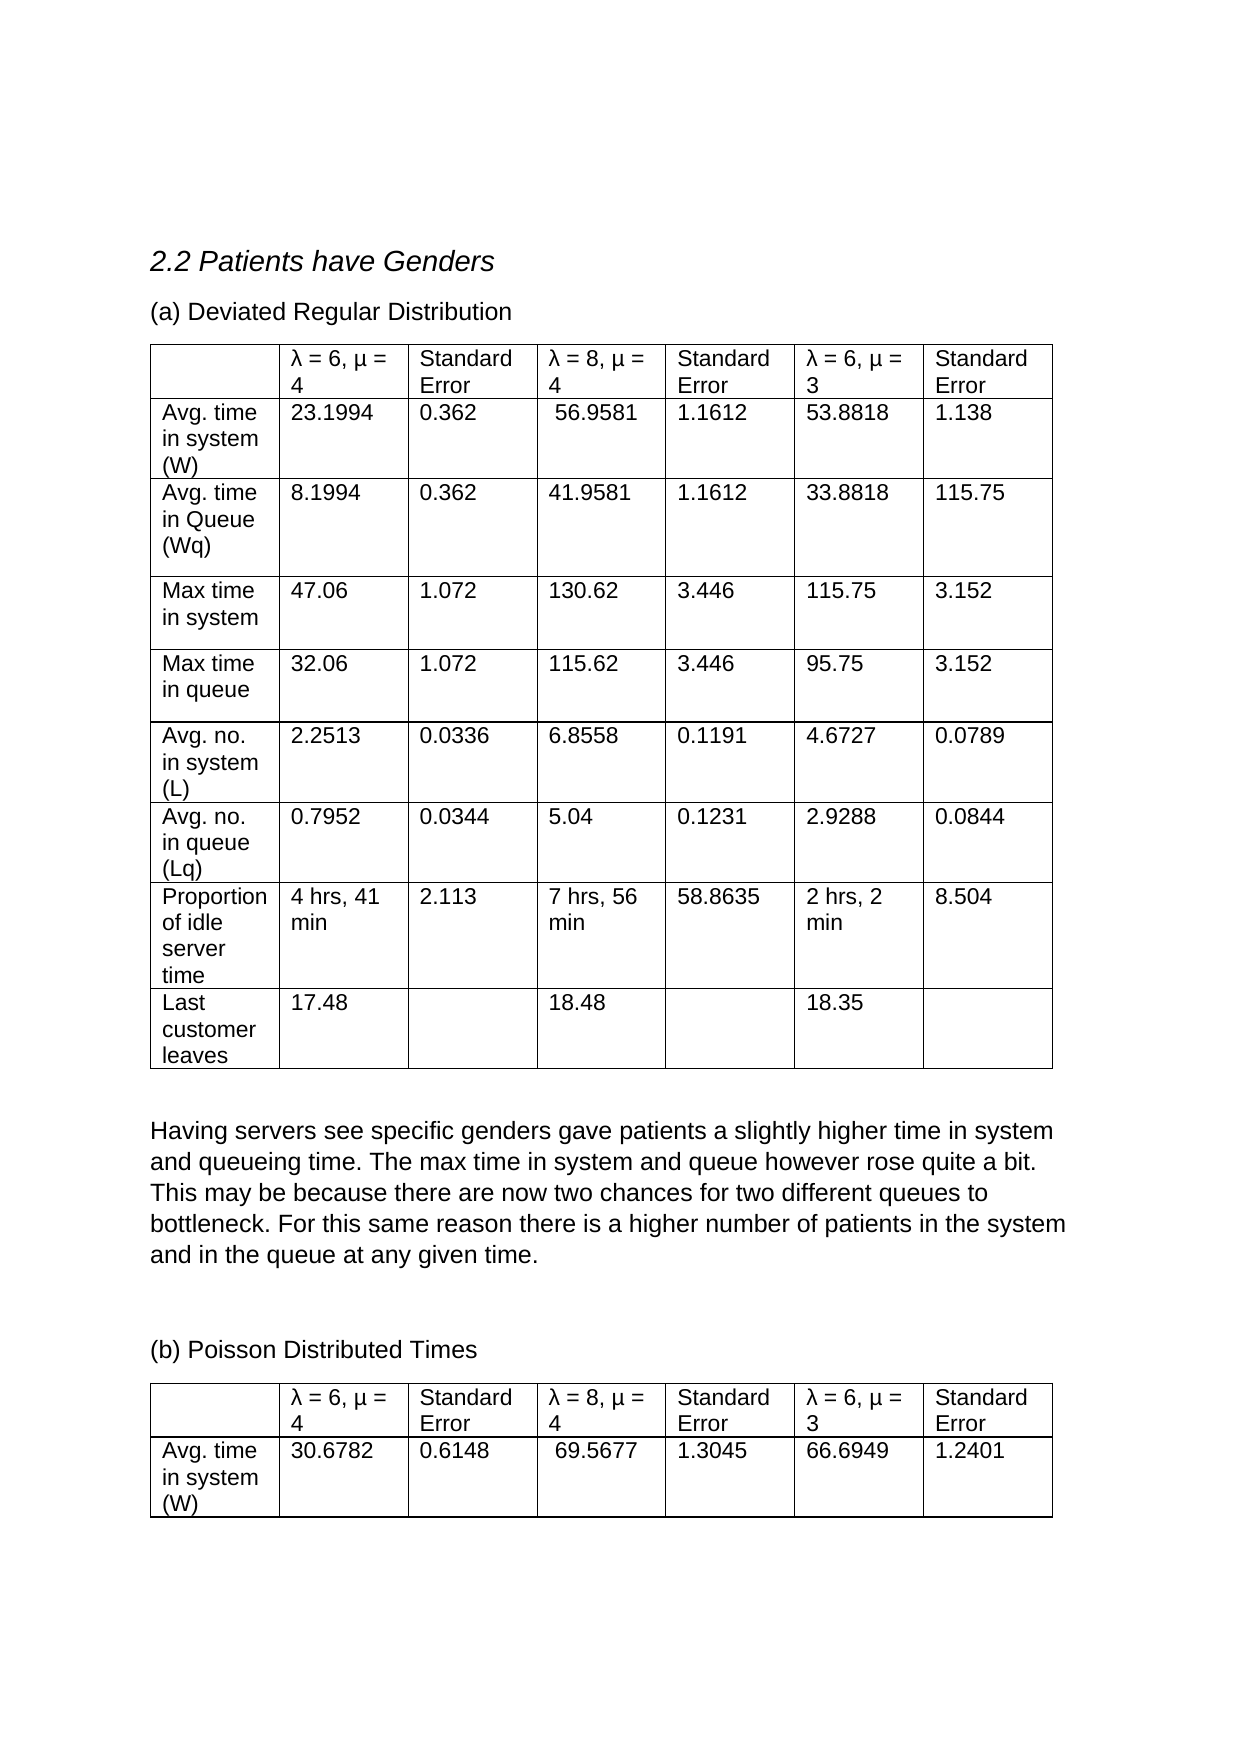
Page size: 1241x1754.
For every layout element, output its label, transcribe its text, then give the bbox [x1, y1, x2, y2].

table_cell 6.8558 [538, 723, 665, 802]
table_cell 18.48 [538, 989, 665, 1068]
table_cell 2.9288 [795, 803, 923, 882]
table_cell 1.138 [924, 399, 1052, 478]
table_header Standard Error [924, 345, 1052, 398]
table_cell 8.504 [924, 883, 1052, 988]
table_cell 30.6782 [280, 1438, 408, 1516]
table_cell Proportion of idle server time [151, 883, 279, 988]
table_header [151, 345, 279, 398]
table_cell Avg. no. in queue (Lq) [151, 803, 279, 882]
table_cell [924, 989, 1052, 1068]
table_cell 1.2401 [924, 1438, 1052, 1516]
table_header λ = 8, µ = 4 [538, 1384, 665, 1436]
table_cell 0.0789 [924, 723, 1052, 802]
table_cell 2 hrs, 2 min [795, 883, 923, 988]
table_cell 0.1191 [666, 723, 794, 802]
table_cell 115.75 [795, 577, 923, 649]
table_cell 4 hrs, 41 min [280, 883, 408, 988]
table_cell Max time in queue [151, 650, 279, 721]
table_cell 0.7952 [280, 803, 408, 882]
table_cell 58.8635 [666, 883, 794, 988]
table_cell 1.1612 [666, 399, 794, 478]
table_cell Max time in system [151, 577, 279, 649]
table_header Standard Error [409, 1384, 537, 1436]
table_header λ = 8, µ = 4 [538, 345, 665, 398]
table_cell 2.113 [409, 883, 537, 988]
table_header λ = 6, µ = 3 [795, 345, 923, 398]
table_cell 1.072 [409, 577, 537, 649]
table_cell 18.35 [795, 989, 923, 1068]
table_cell 2.2513 [280, 723, 408, 802]
table_cell 0.362 [409, 399, 537, 478]
table_cell 1.1612 [666, 479, 794, 576]
table_cell 69.5677 [538, 1438, 665, 1516]
text (b) Poisson Distributed Times [150, 1335, 1090, 1364]
table_cell 5.04 [538, 803, 665, 882]
table_cell 23.1994 [280, 399, 408, 478]
table_cell 1.3045 [666, 1438, 794, 1516]
table_cell 115.62 [538, 650, 665, 721]
table_cell 95.75 [795, 650, 923, 721]
table_header [151, 1384, 279, 1436]
table_cell 17.48 [280, 989, 408, 1068]
table_cell 66.6949 [795, 1438, 923, 1516]
table_cell Avg. time in system (W) [151, 1438, 279, 1516]
text 2.2 Patients have Genders [150, 244, 1090, 277]
table_header Standard Error [924, 1384, 1052, 1436]
table_cell 0.362 [409, 479, 537, 576]
table_cell 3.446 [666, 650, 794, 721]
table_cell 3.152 [924, 650, 1052, 721]
text Having servers see specific genders gave patients a slightly higher time in system and queueing time. The max time in system and queue however rose quite a bit. This may be because there are now two chances for two different queues to bottleneck. For this same reason there is a higher number of patients in the system and in the queue at any given time. [150, 1116, 1090, 1269]
table_cell 0.0344 [409, 803, 537, 882]
table_cell 53.8818 [795, 399, 923, 478]
table_cell 0.0844 [924, 803, 1052, 882]
table_cell 7 hrs, 56 min [538, 883, 665, 988]
table_cell 32.06 [280, 650, 408, 721]
table_cell 1.072 [409, 650, 537, 721]
table_header λ = 6, µ = 3 [795, 1384, 923, 1436]
table_cell 33.8818 [795, 479, 923, 576]
table_cell Avg. no. in system (L) [151, 723, 279, 802]
table_cell 0.6148 [409, 1438, 537, 1516]
table_cell 56.9581 [538, 399, 665, 478]
table_cell 0.0336 [409, 723, 537, 802]
table_cell 3.446 [666, 577, 794, 649]
table_cell 3.152 [924, 577, 1052, 649]
table_cell 0.1231 [666, 803, 794, 882]
table_cell 115.75 [924, 479, 1052, 576]
table_cell Avg. time in system (W) [151, 399, 279, 478]
table_header Standard Error [409, 345, 537, 398]
table_cell 4.6727 [795, 723, 923, 802]
table_header Standard Error [666, 345, 794, 398]
text (a) Deviated Regular Distribution [150, 297, 1090, 325]
table_cell [666, 989, 794, 1068]
table_cell [409, 989, 537, 1068]
table_cell 47.06 [280, 577, 408, 649]
table_cell 41.9581 [538, 479, 665, 576]
table_cell Avg. time in Queue (Wq) [151, 479, 279, 576]
table_header Standard Error [666, 1384, 794, 1436]
table_cell 130.62 [538, 577, 665, 649]
table_header λ = 6, µ = 4 [280, 345, 408, 398]
table_cell Last customer leaves [151, 989, 279, 1068]
table_cell 8.1994 [280, 479, 408, 576]
table_header λ = 6, µ = 4 [280, 1384, 408, 1436]
